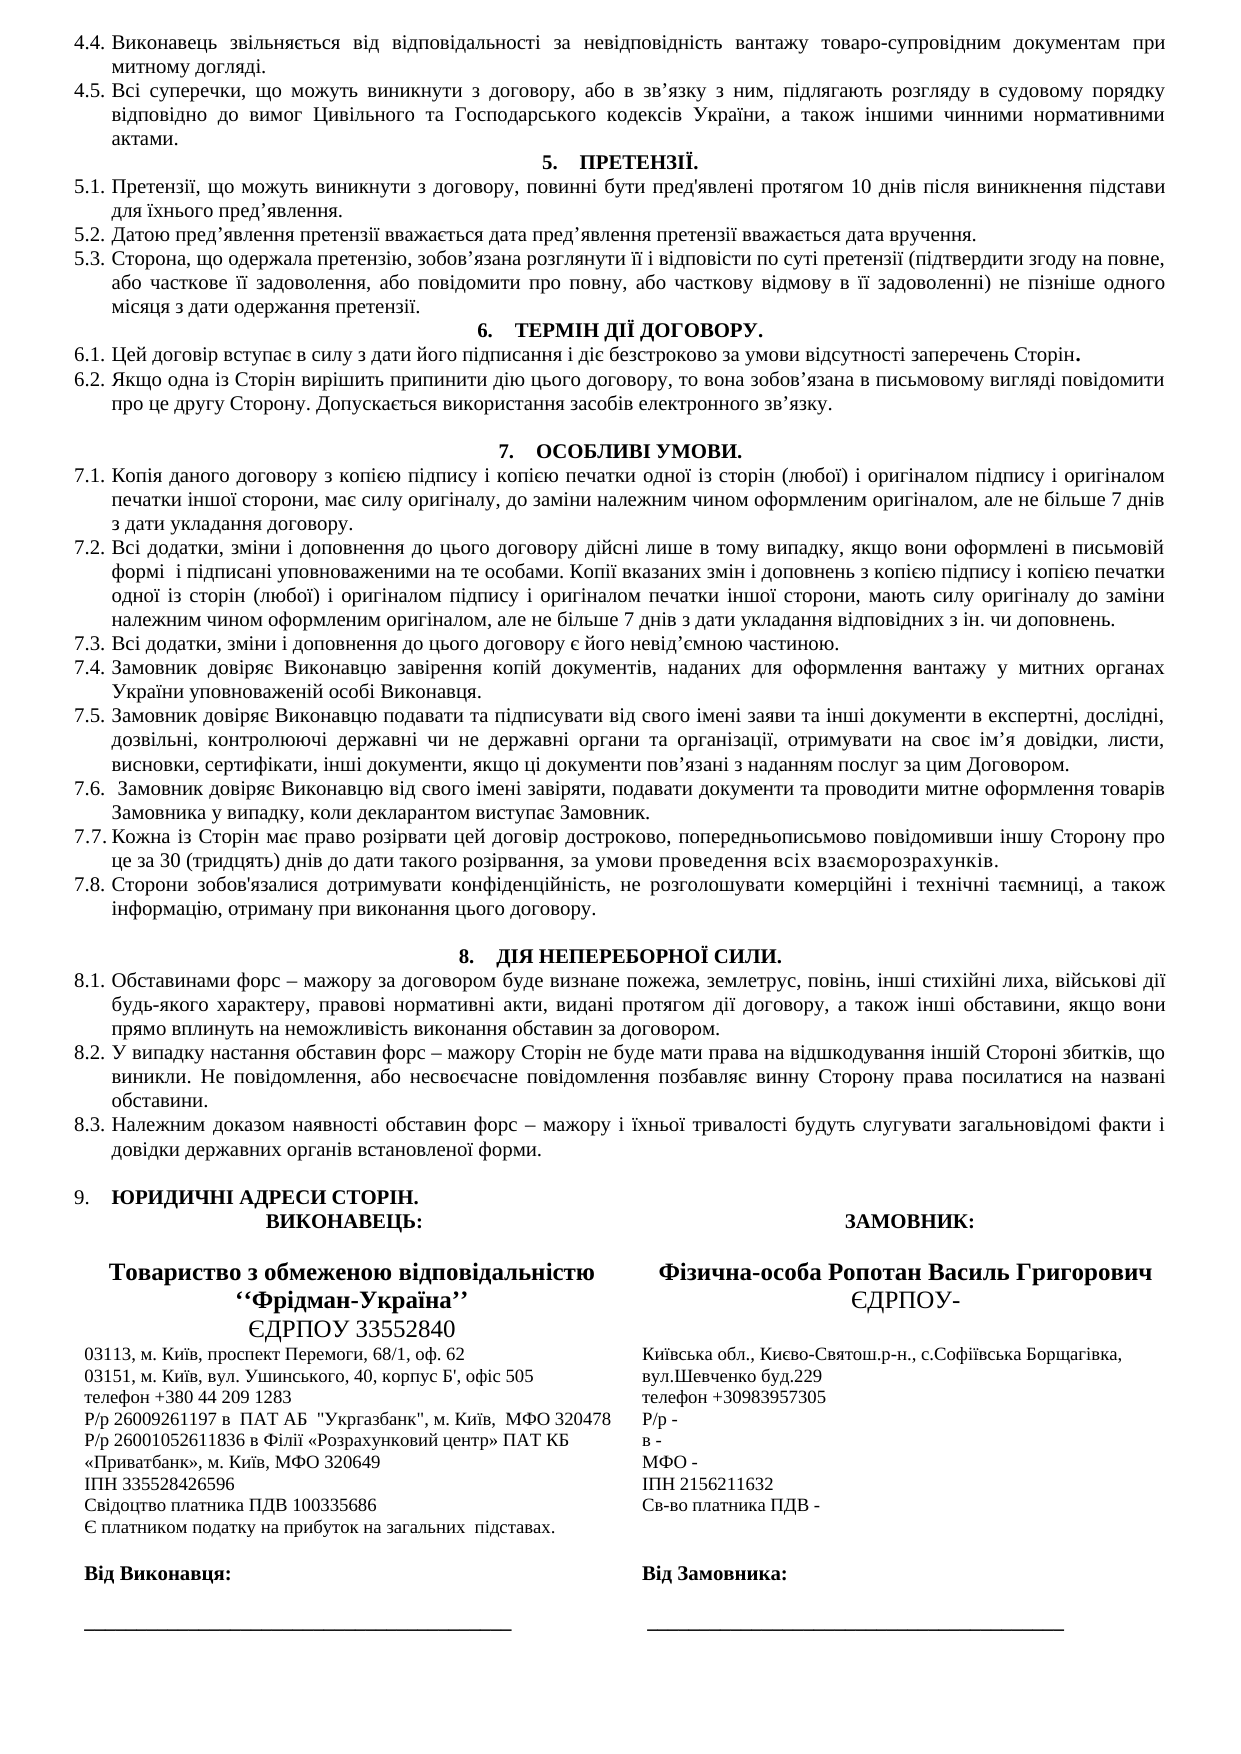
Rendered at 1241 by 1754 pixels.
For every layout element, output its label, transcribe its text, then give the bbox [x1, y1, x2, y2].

list Замовник довіряє Виконавцю завірення копій документів, наданих для оформлення вантажу у митних органах України уповноваженій особі Виконавця. [74, 655, 1167, 703]
list Всі суперечки, що можуть виникнути з договору, або в зв’язку з ним, підлягають розгляду в судовому порядку відповідно до вимог Цивільного та Господарського кодексів України, а також іншими чинними нормативними актами. [74, 78, 1167, 150]
list Якщо одна із Сторін вирішить припинити дію цього договору, то вона зобов’язана в письмовому вигляді повідомити про це другу Сторону. Допускається використання засобів електронного зв’язку. [74, 366, 1167, 414]
table_cell 03113, м. Київ, проспект Перемоги, 68/1, оф. 62 03151, м. Київ, вул. Ушинського, 40, корпус Б', офіс 505 телефон +380 44 209 1283 Р/р 26009261197 в ПАТ АБ "Укргазбанк", м. Київ, МФО 320478 Р/р 26001052611836 в Філії «Розрахунковий центр» ПАТ КБ «Приватбанк», м. Київ, МФО 320649 ІПН 335528426596 Свідоцтво платника ПДВ 100335686 Є платником податку на прибуток на загальних підставах. [73, 1343, 631, 1537]
list Датою пред’явлення претензії вважається дата пред’явлення претензії вважається дата вручення. [74, 222, 1167, 246]
list Кожна із Сторін має право розірвати цей договір достроково, попередньописьмово повідомивши іншу Сторону про це за 30 (тридцять) днів до дати такого розірвання, за умови проведення всіх взаєморозрахунків. [74, 824, 1167, 872]
list Сторона, що одержала претензію, зобов’язана розглянути її і відповісти по суті претензії (підтвердити згоду на повне, або часткове її задоволення, або повідомити про повну, або часткову відмову в її задоволенні) не пізніше одного місяця з дати одержання претензії. [74, 246, 1167, 318]
table_header Товариство з обмеженою відповідальністю ‘‘Фрідман-Україна’’ ЄДРПОУ 33552840 [73, 1257, 631, 1343]
list Замовник довіряє Виконавцю подавати та підписувати від свого імені заяви та інші документи в експертні, дослідні, дозвільні, контролюючі державні чи не державні органи та організації, отримувати на своє ім’я довідки, листи, висновки, сертифікати, інші документи, якщо ці документи пов’язані з наданням послуг за цим Договором. [74, 703, 1167, 776]
list Сторони зобов'язалися дотримувати конфіденційність, не розголошувати комерційні і технічні таємниці, а також інформацію, отриману при виконання цього договору. [74, 872, 1167, 920]
table_cell Від Замовника: ________________________________________ [631, 1537, 1180, 1633]
list Замовник довіряє Виконавцю від свого імені завіряти, подавати документи та проводити митне оформлення товарів Замовника у випадку, коли декларантом виступає Замовник. [74, 776, 1167, 824]
list Цей договір вступає в силу з дати його підписання і діє безстроково за умови відсутності заперечень Сторін. [74, 342, 1167, 366]
list Копія даного договору з копією підпису і копією печатки одної із сторін (любої) і оригіналом підпису і оригіналом печатки іншої сторони, має силу оригіналу, до заміни належним чином оформленим оригіналом, але не більше 7 днів з дати укладання договору. [74, 463, 1167, 535]
list Всі додатки, зміни і доповнення до цього договору є його невід’ємною частиною. [74, 631, 1167, 655]
text ВИКОНАВЕЦЬ: ЗАМОВНИК: [74, 1209, 1167, 1233]
list Виконавець звільняється від відповідальності за невідповідність вантажу товаро-супровідним документам при митному догляді. [74, 29, 1167, 78]
list Всі додатки, зміни і доповнення до цього договору дійсні лише в тому випадку, якщо вони оформлені в письмовій формі і підписані уповноваженими на те особами. Копії вказаних змін і доповнень з копією підпису і копією печатки одної із сторін (любої) і оригіналом підпису і оригіналом печатки іншої сторони, мають силу оригіналу до заміни належним чином оформленим оригіналом, але не більше 7 днів з дати укладання відповідних з ін. чи доповнень. [74, 535, 1167, 631]
list У випадку настання обставин форс – мажору Сторін не буде мати права на відшкодування іншій Стороні збитків, що виникли. Не повідомлення, або несвоєчасне повідомлення позбавляє винну Сторону права посилатися на названі обставини. [74, 1040, 1167, 1112]
list ДІЯ НЕПЕРЕБОРНОЇ СИЛИ. [74, 944, 1167, 968]
list ПРЕТЕНЗІЇ. [74, 150, 1167, 174]
list ЮРИДИЧНІ АДРЕСИ СТОРІН. [74, 1184, 1167, 1209]
list Належним доказом наявності обставин форс – мажору і їхньої тривалості будуть слугувати загальновідомі факти і довідки державних органів встановленої форми. [74, 1112, 1167, 1161]
table_cell Київська обл., Києво-Святош.р-н., с.Софіївська Борщагівка, вул.Шевченко буд.229 телефон +30983957305 Р/р - в - МФО - IПН 2156211632 Св-во платника ПДВ - [631, 1343, 1180, 1537]
list Претензії, що можуть виникнути з договору, повинні бути пред'явлені протягом 10 днів після виникнення підстави для їхнього пред’явлення. [74, 174, 1167, 222]
list ОСОБЛИВІ УМОВИ. [74, 439, 1167, 463]
list ТЕРМІН ДІЇ ДОГОВОРУ. [74, 318, 1167, 342]
list Обставинами форс – мажору за договором буде визнане пожежа, землетрус, повінь, інші стихійні лиха, військові дії будь-якого характеру, правові нормативні акти, видані протягом дії договору, а також інші обставини, якщо вони прямо вплинуть на неможливість виконання обставин за договором. [74, 968, 1167, 1040]
table_header Фізична-особа Ропотан Василь Григорович ЄДРПОУ- [631, 1257, 1180, 1343]
table_cell Від Виконавця: _________________________________________ [73, 1537, 631, 1633]
